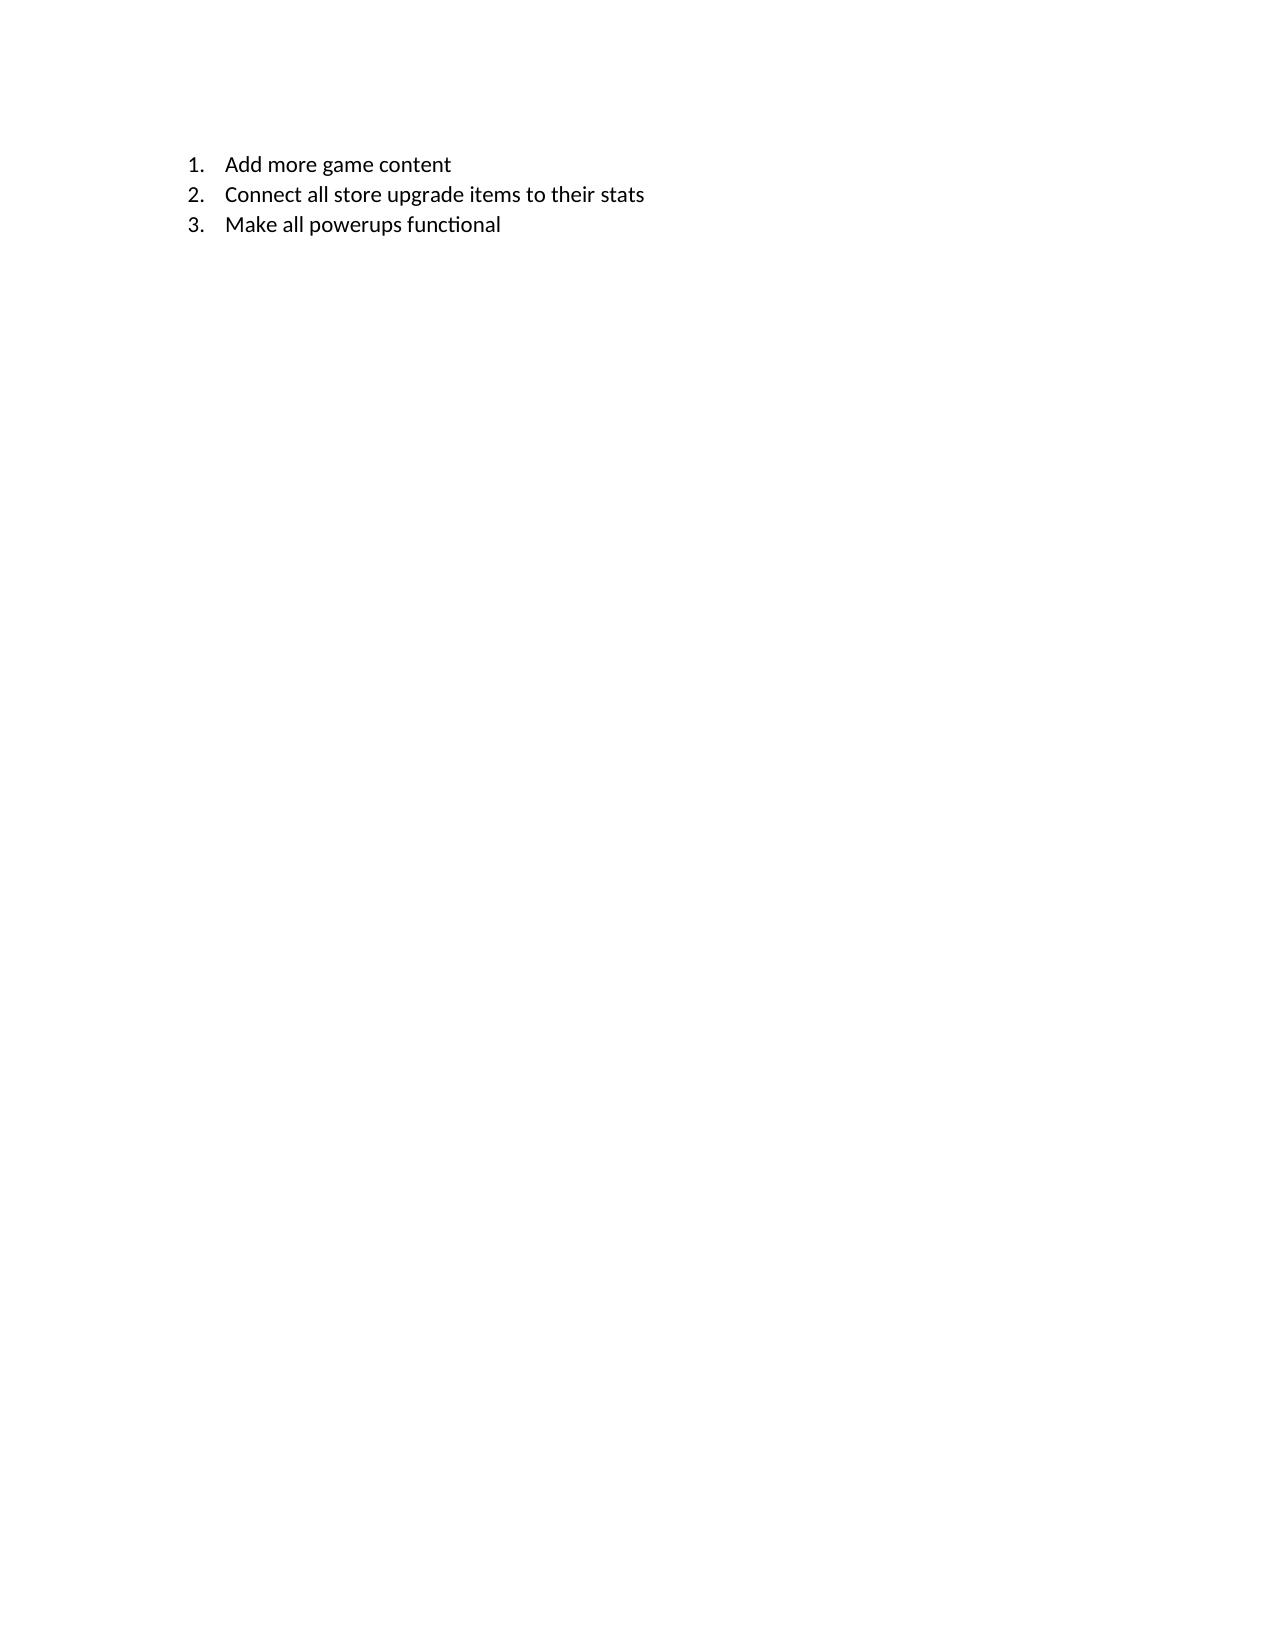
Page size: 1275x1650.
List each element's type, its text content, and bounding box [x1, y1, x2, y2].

list Connect all store upgrade items to their stats [187, 180, 1125, 208]
list Make all powerups functional [187, 210, 1125, 238]
list Add more game content [187, 150, 1125, 178]
